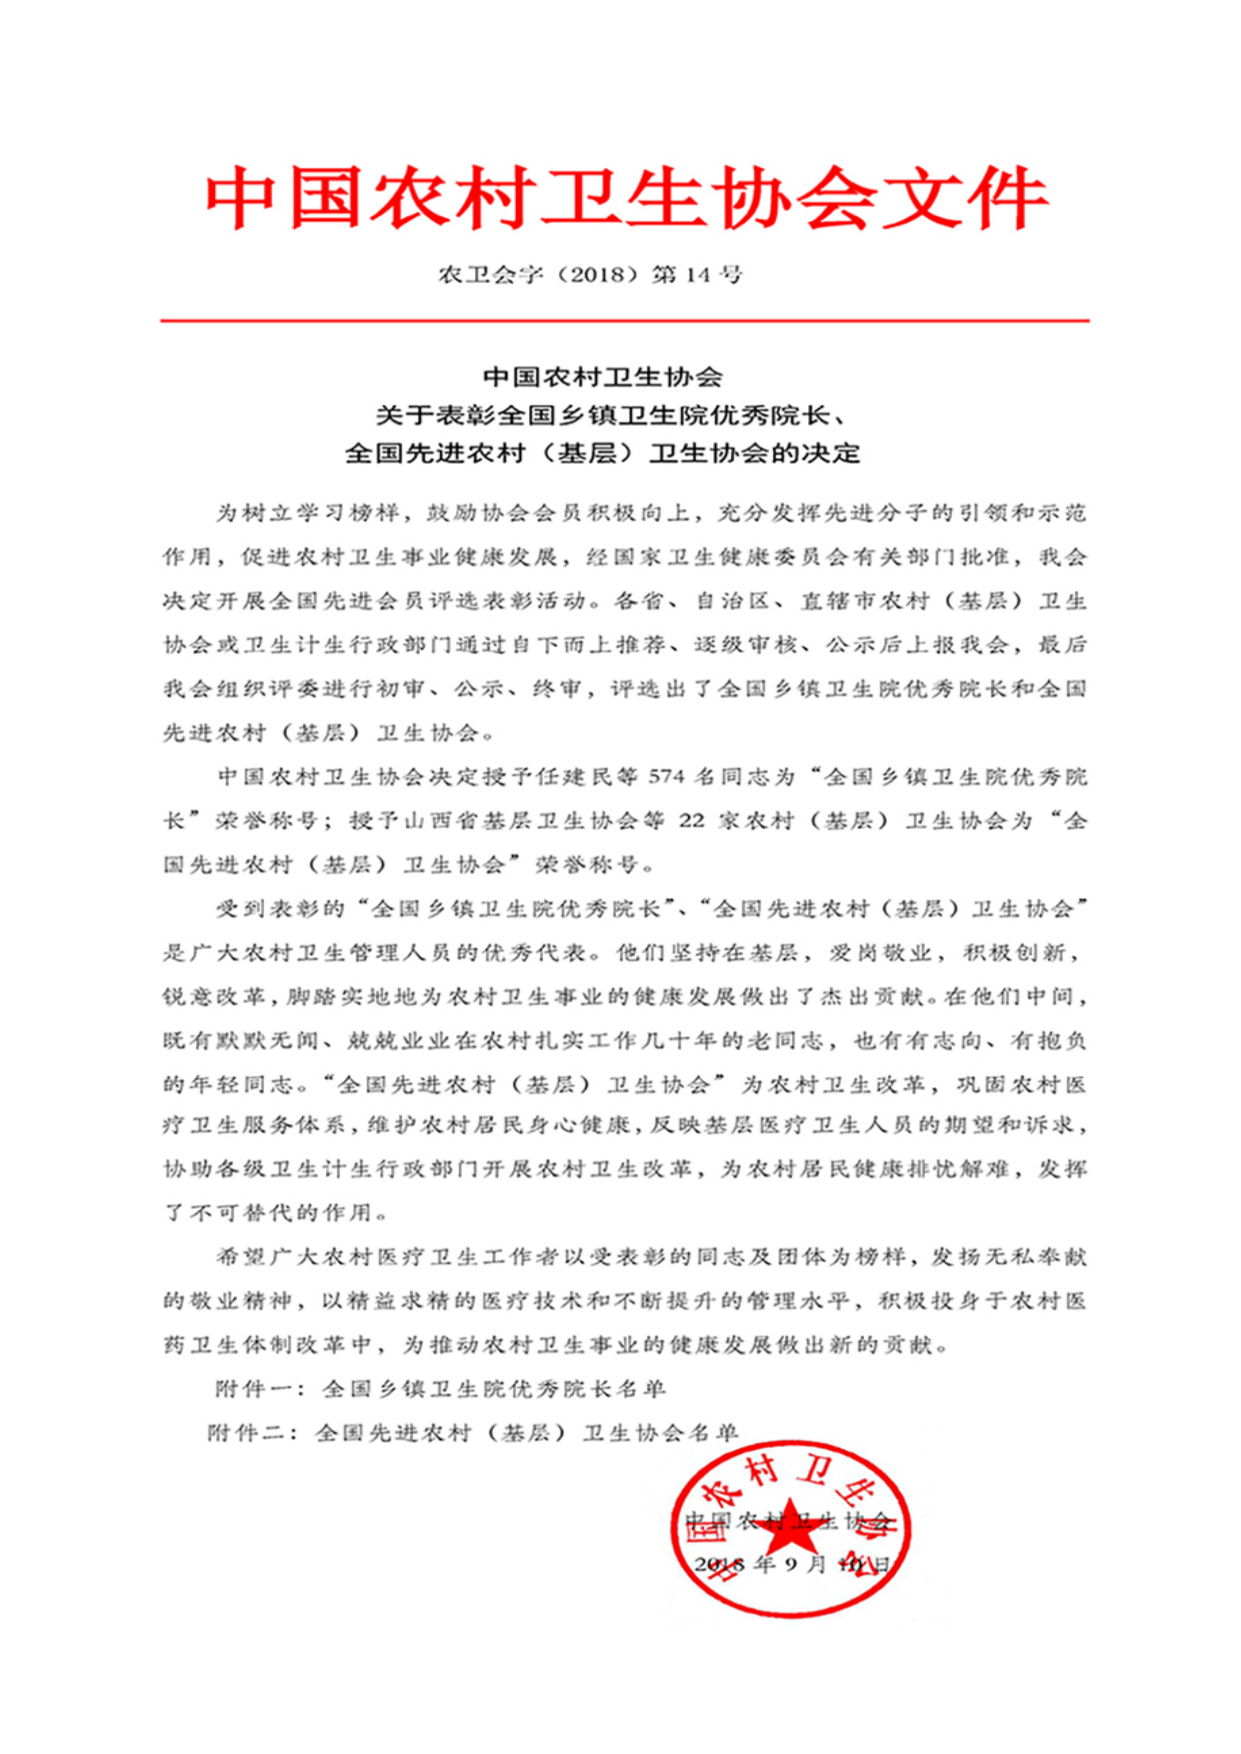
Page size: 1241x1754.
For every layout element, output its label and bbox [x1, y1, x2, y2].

picture [153, 157, 1100, 1631]
